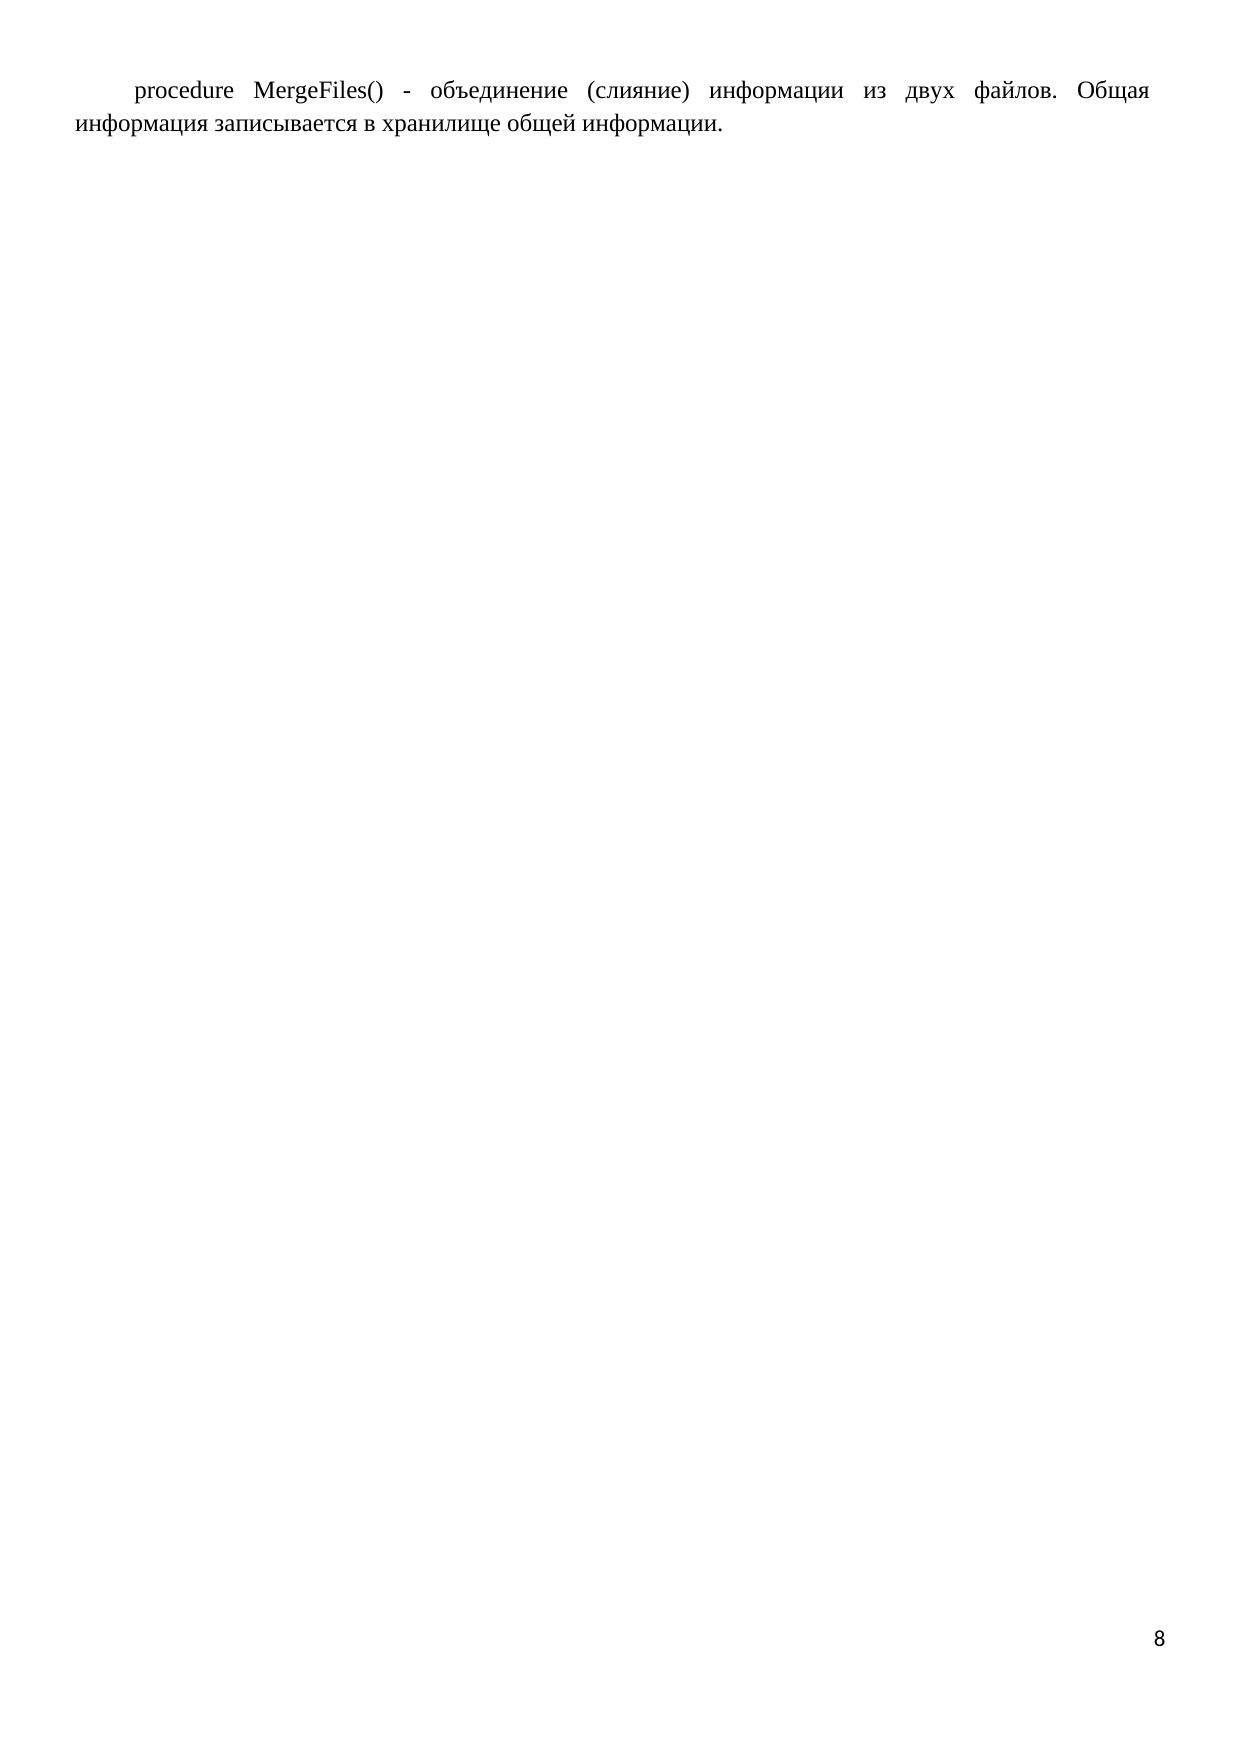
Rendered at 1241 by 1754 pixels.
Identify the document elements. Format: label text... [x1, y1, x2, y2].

text procedure MergeFiles() - объединение (слияние) информации из двух файлов. Общая информация записывается в хранилище общей информации. [75, 75, 1151, 137]
